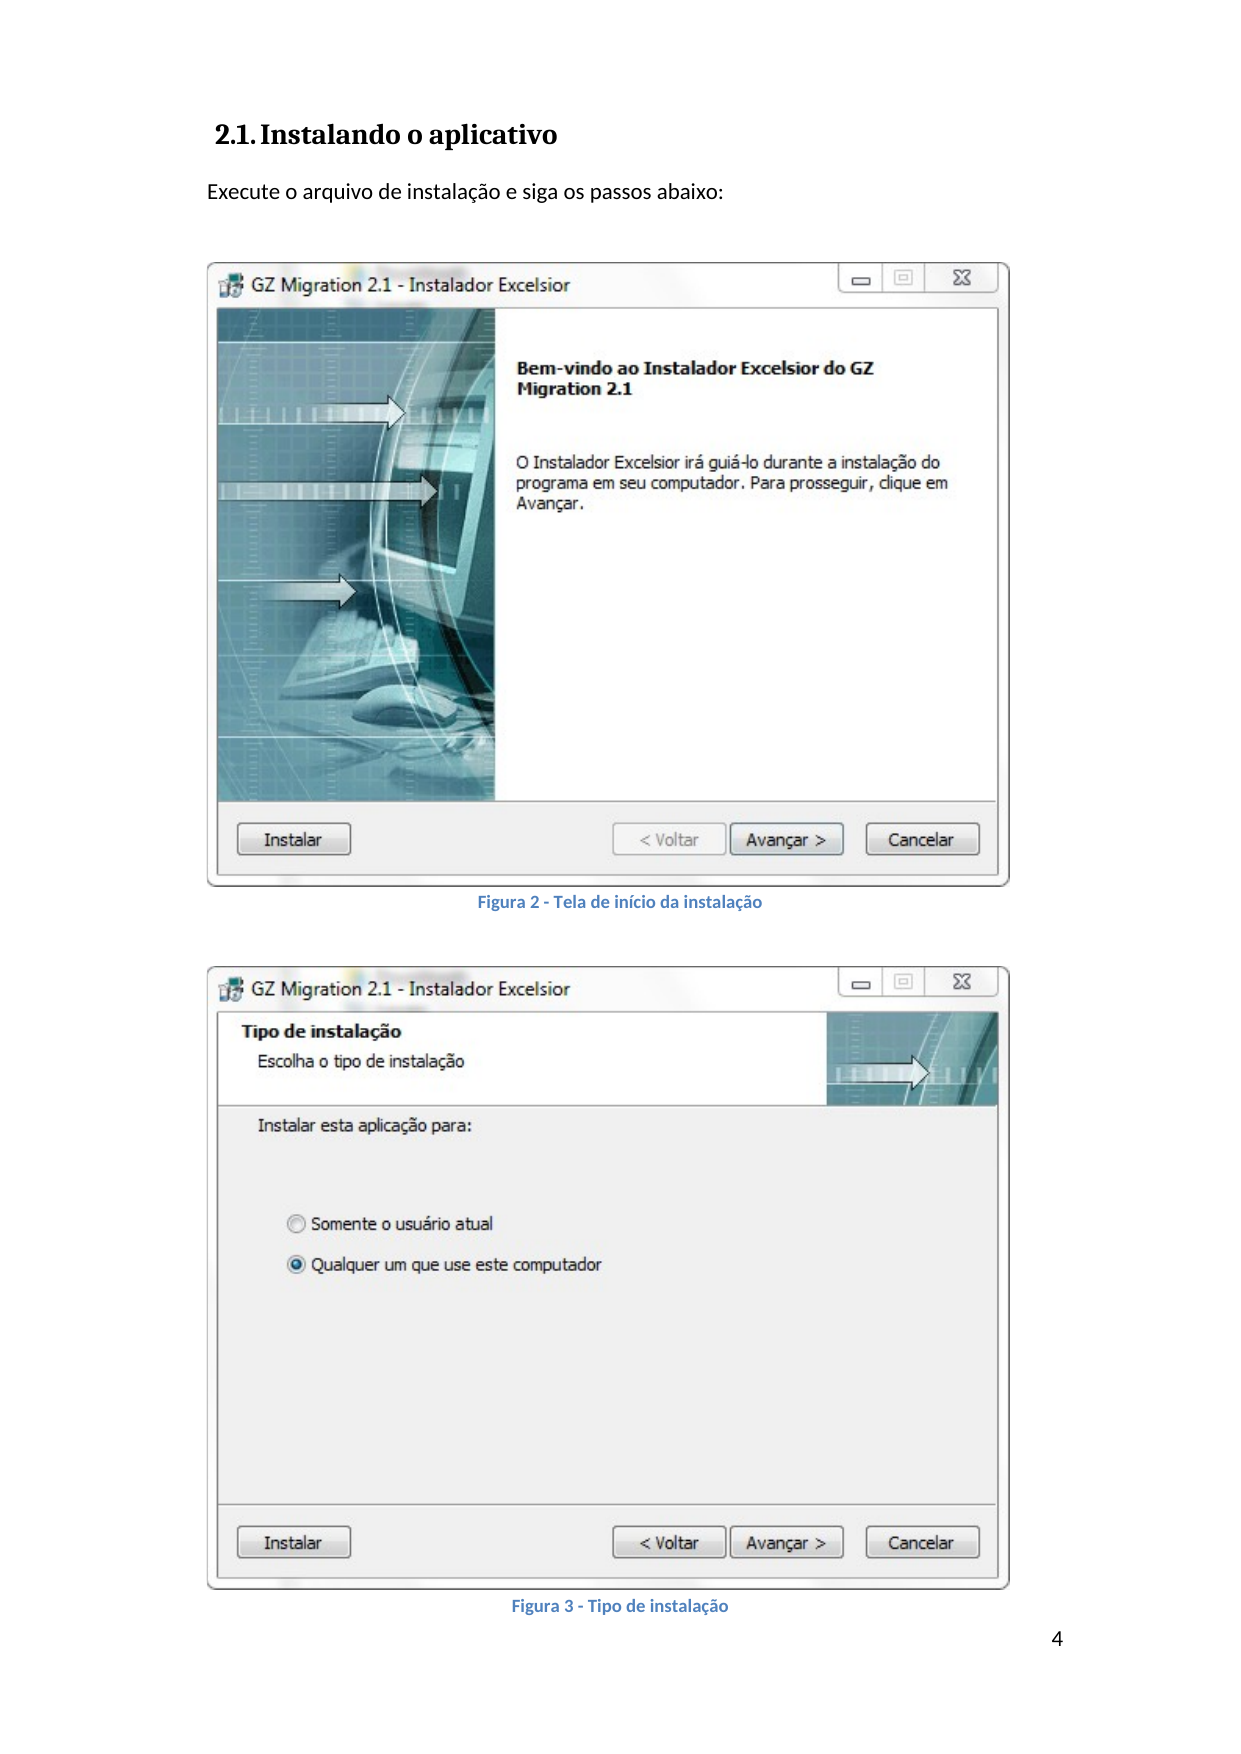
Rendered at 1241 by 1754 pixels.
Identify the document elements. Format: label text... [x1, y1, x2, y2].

picture [206, 966, 1010, 1590]
picture [206, 262, 1010, 887]
text Execute o arquivo de instalação e siga os passos abaixo: [177, 177, 1063, 206]
list Instalando o aplicativo [215, 118, 1063, 152]
